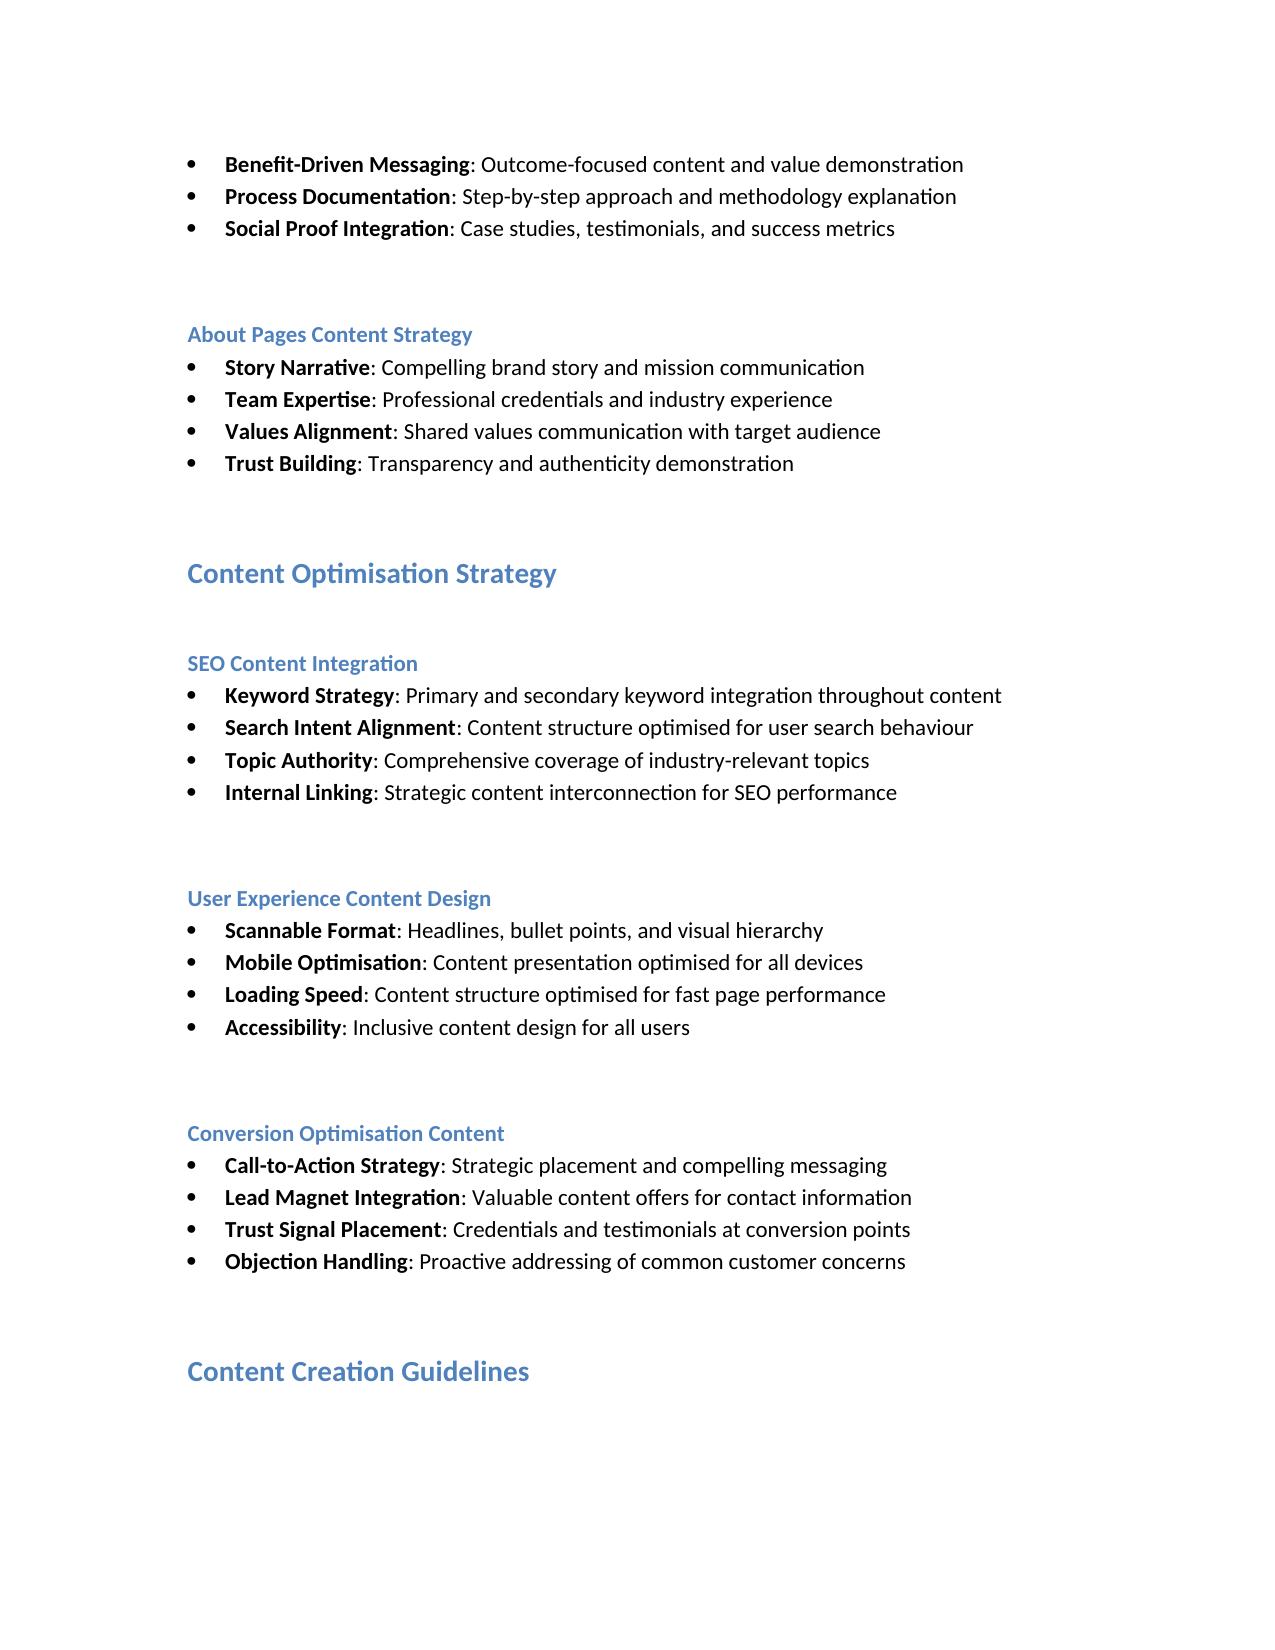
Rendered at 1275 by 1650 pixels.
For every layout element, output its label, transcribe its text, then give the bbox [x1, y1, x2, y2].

list Lead Magnet Integration: Valuable content offers for contact information [187, 1183, 1087, 1211]
list Story Narrative: Compelling brand story and mission communication [187, 353, 1087, 381]
list Keyword Strategy: Primary and secondary keyword integration throughout content [187, 681, 1087, 709]
list Search Intent Alignment: Content structure optimised for user search behaviour [187, 713, 1087, 742]
list Call-to-Action Strategy: Strategic placement and compelling messaging [187, 1151, 1087, 1179]
list Objection Handling: Proactive addressing of common customer concerns [187, 1247, 1087, 1276]
list Process Documentation: Step-by-step approach and methodology explanation [187, 182, 1087, 210]
list Social Proof Integration: Case studies, testimonials, and success metrics [187, 214, 1087, 242]
list Trust Building: Transparency and authenticity demonstration [187, 449, 1087, 477]
subtitle Content Optimisation Strategy [187, 555, 1087, 591]
list Team Expertise: Professional credentials and industry experience [187, 385, 1087, 413]
list Accessibility: Inclusive content design for all users [187, 1013, 1087, 1041]
list Scannable Format: Headlines, bullet points, and visual hierarchy [187, 916, 1087, 944]
list Loading Speed: Content structure optimised for fast page performance [187, 981, 1087, 1008]
subtitle User Experience Content Design [187, 884, 1087, 912]
subtitle Content Creation Guidelines [187, 1353, 1087, 1389]
list Values Alignment: Shared values communication with target audience [187, 417, 1087, 445]
list Benefit-Driven Messaging: Outcome-focused content and value demonstration [187, 150, 1087, 178]
list Internal Linking: Strategic content interconnection for SEO performance [187, 778, 1087, 806]
subtitle Conversion Optimisation Content [187, 1119, 1087, 1147]
list Topic Authority: Comprehensive coverage of industry-relevant topics [187, 746, 1087, 774]
list Mobile Optimisation: Content presentation optimised for all devices [187, 948, 1087, 976]
subtitle About Pages Content Strategy [187, 320, 1087, 348]
subtitle SEO Content Integration [187, 649, 1087, 677]
list Trust Signal Placement: Credentials and testimonials at conversion points [187, 1215, 1087, 1243]
